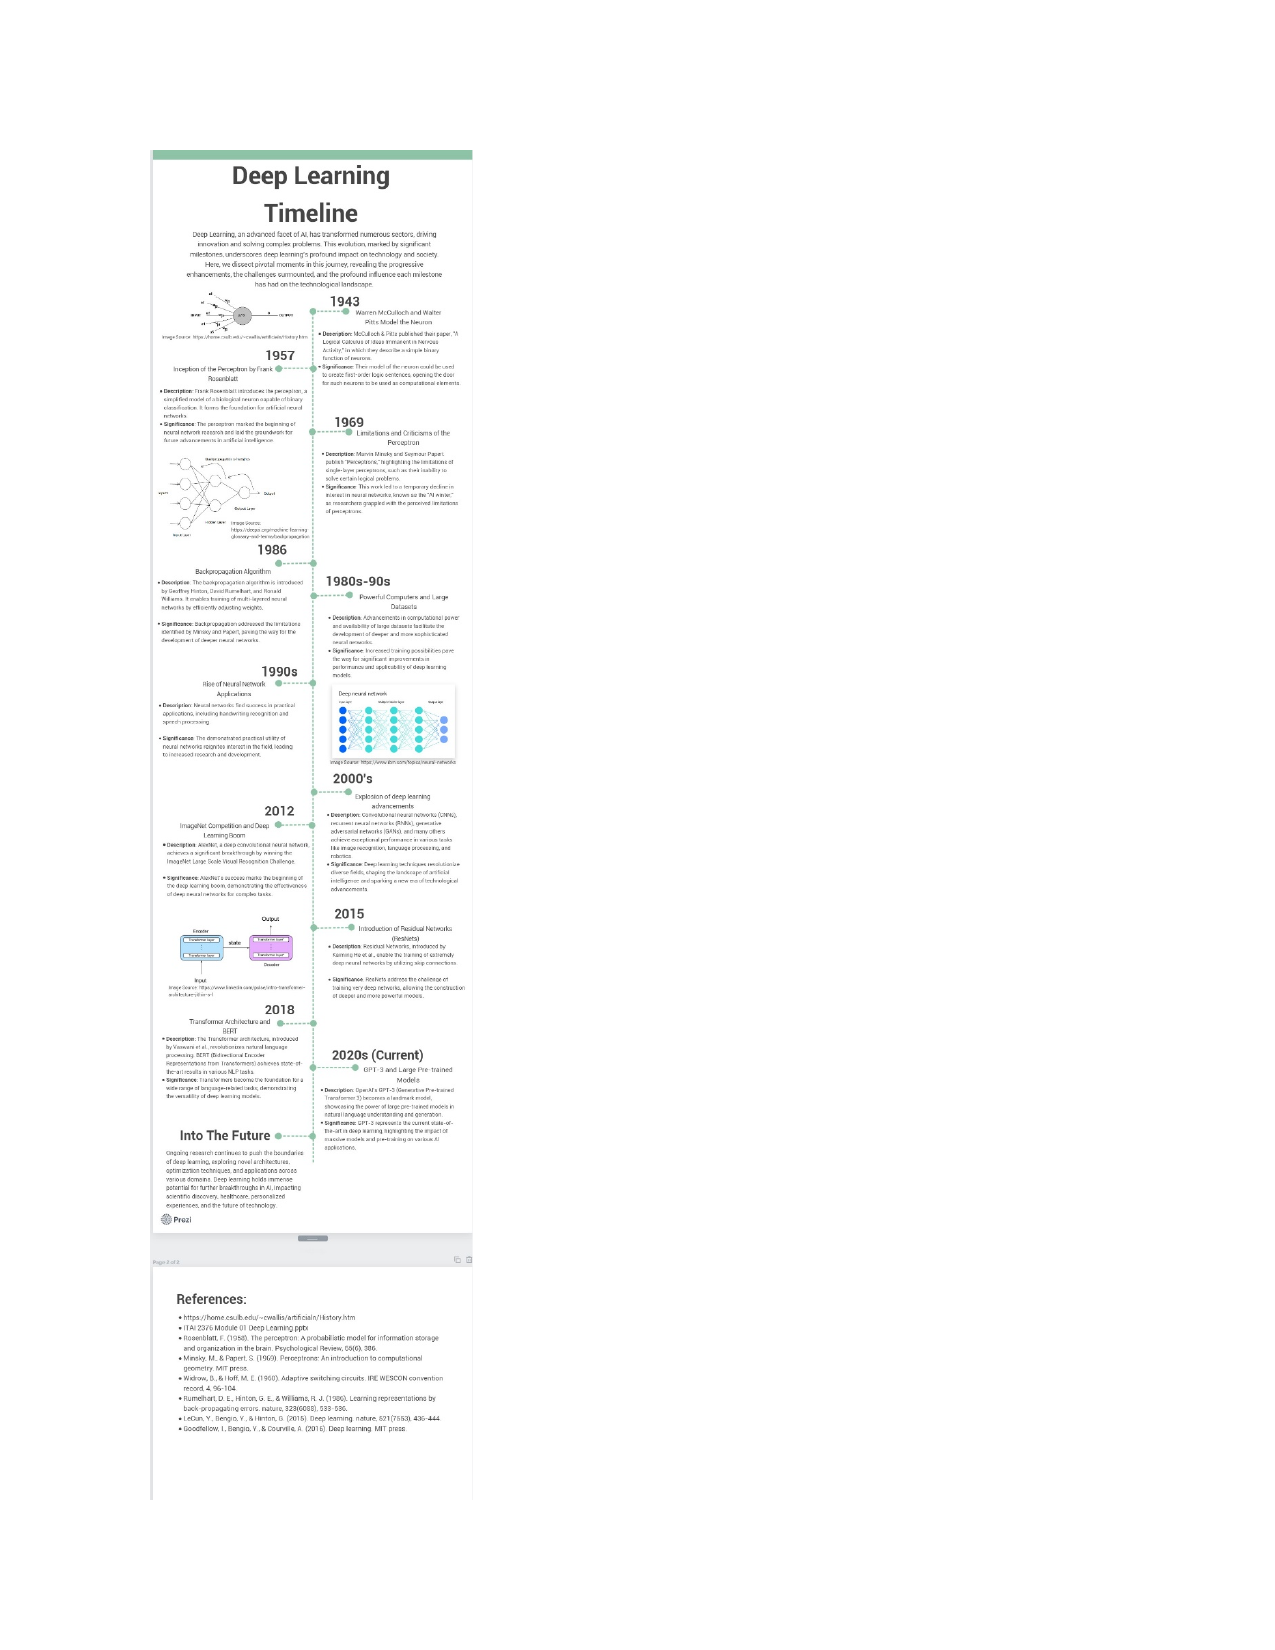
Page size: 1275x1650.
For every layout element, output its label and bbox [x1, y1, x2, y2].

picture [150, 150, 473, 1500]
